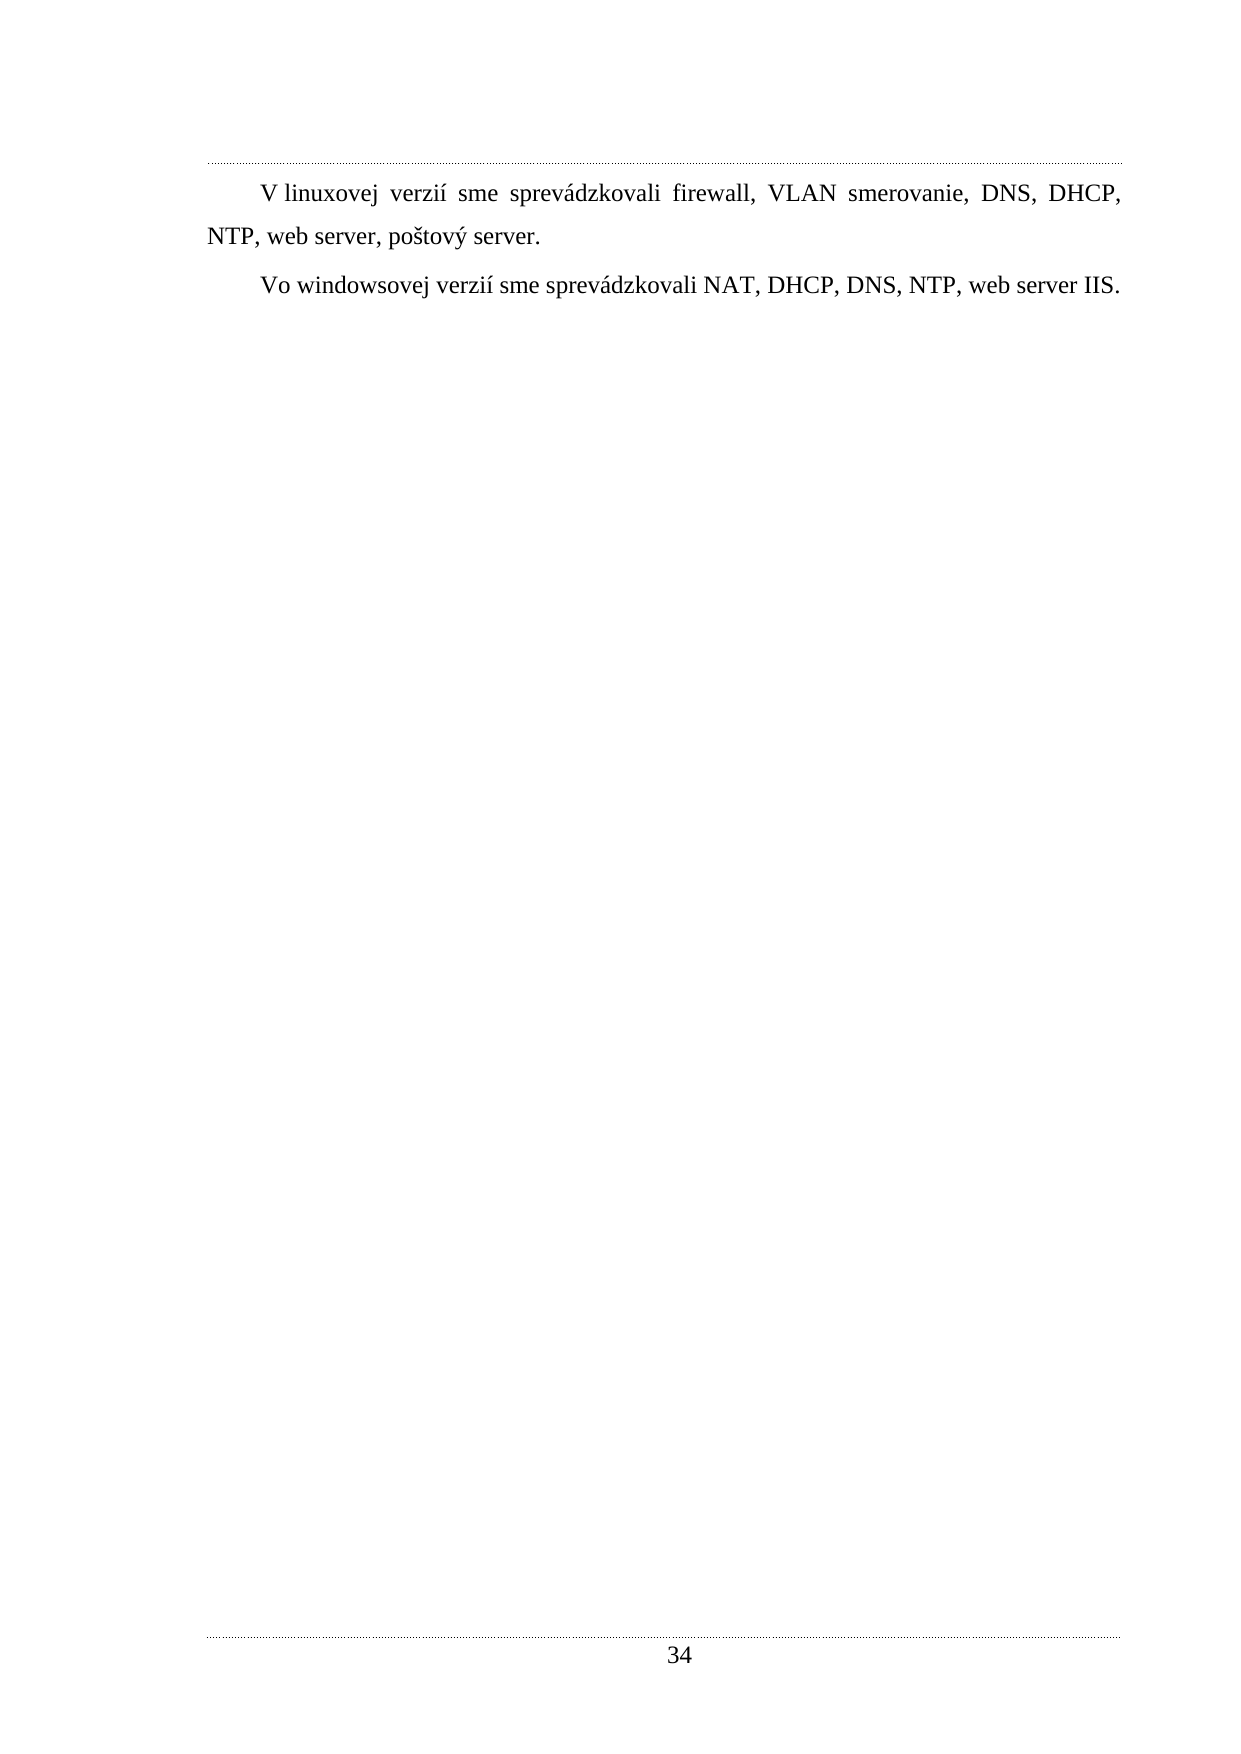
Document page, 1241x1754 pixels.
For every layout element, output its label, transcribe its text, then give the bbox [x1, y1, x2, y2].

text Vo windowsovej verzií sme sprevádzkovali NAT, DHCP, DNS, NTP, web server IIS. [207, 270, 1122, 299]
text V linuxovej verzií sme sprevádzkovali firewall, VLAN smerovanie, DNS, DHCP, NTP, web server, poštový server. [207, 178, 1122, 250]
